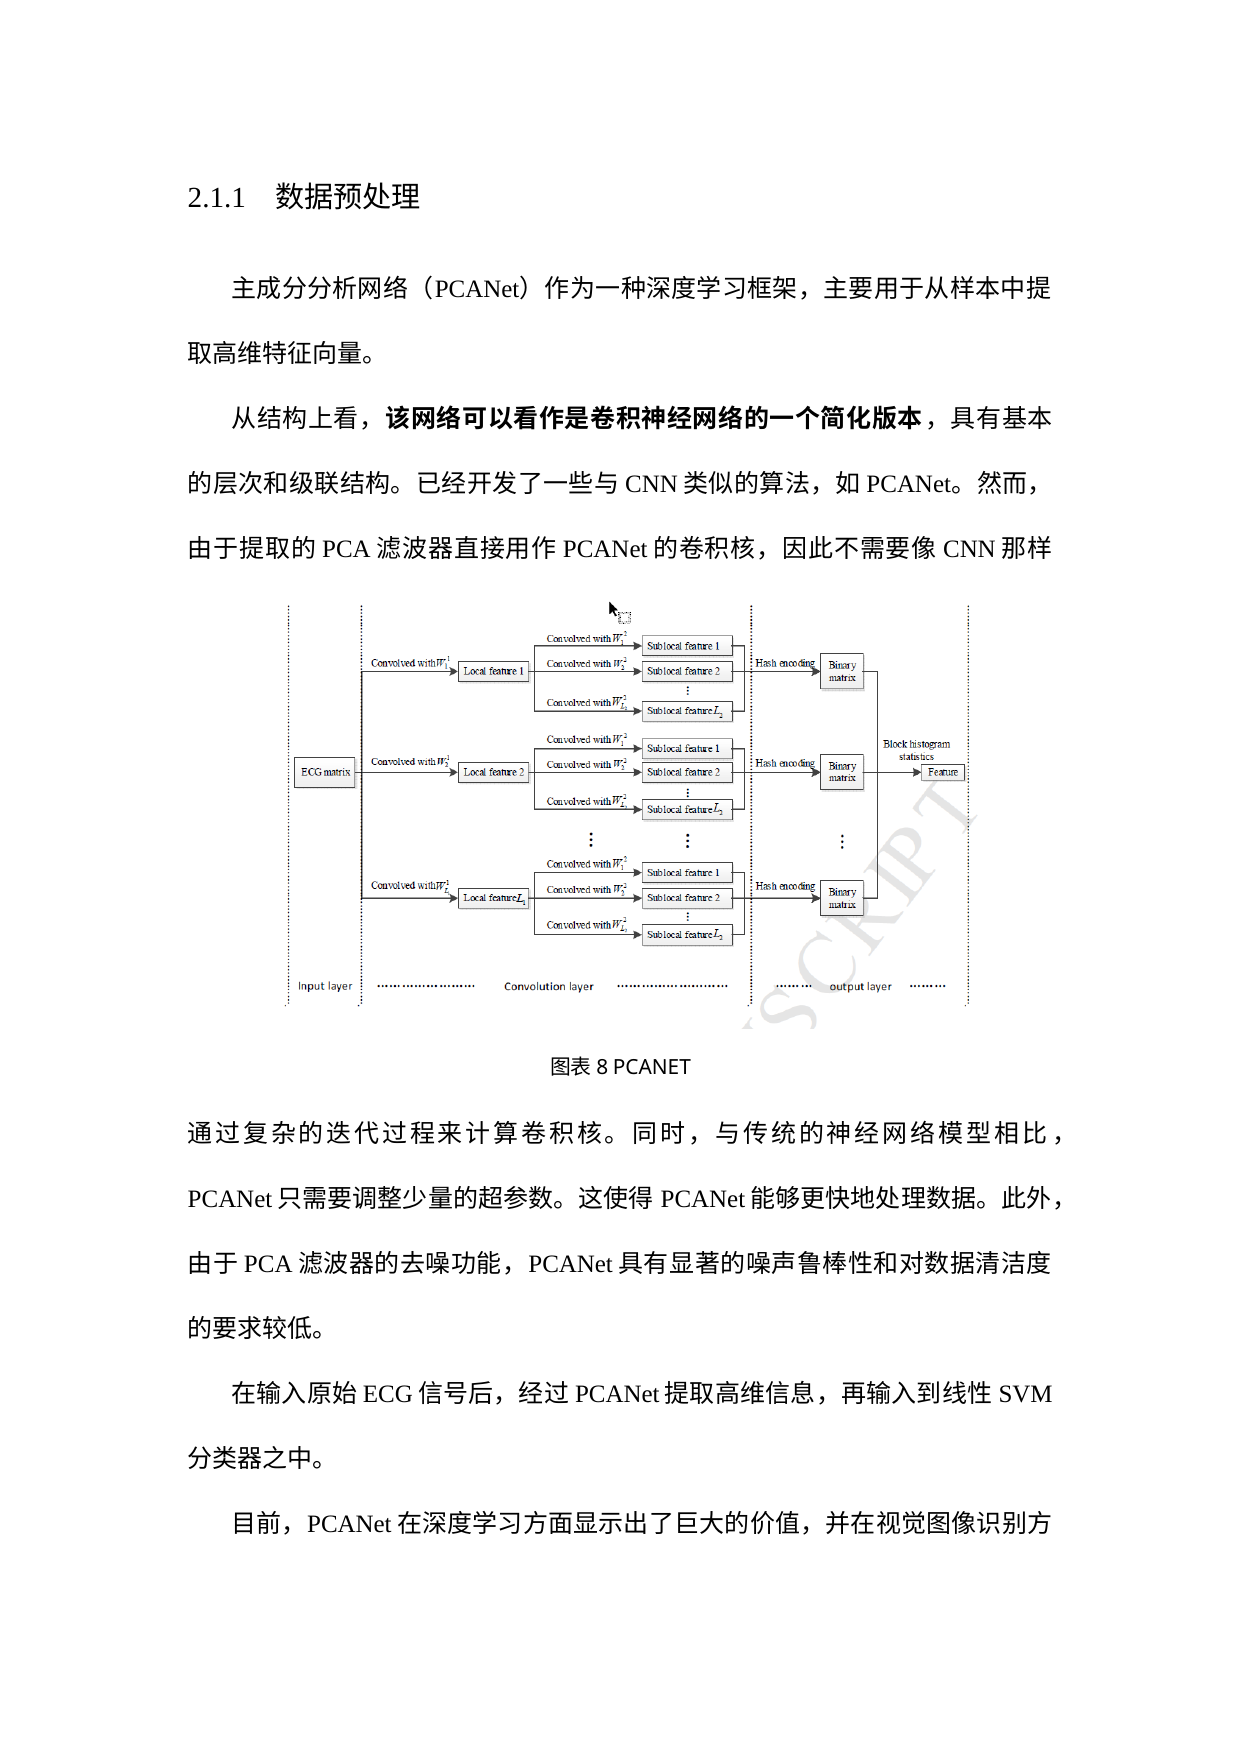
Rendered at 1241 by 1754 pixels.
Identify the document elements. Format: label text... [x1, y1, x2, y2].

text 在输入原始ECG信号后，经过PCANet提取高维信息，再输入到线性SVM分类器之中。 [187, 1359, 1053, 1489]
picture [255, 588, 985, 1029]
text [187, 1489, 1053, 1554]
text 主成分分析网络（PCANet）作为一种深度学习框架，主要用于从样本中提取高维特征向量。 [187, 254, 1053, 384]
subtitle 数据预处理 [187, 162, 1053, 227]
